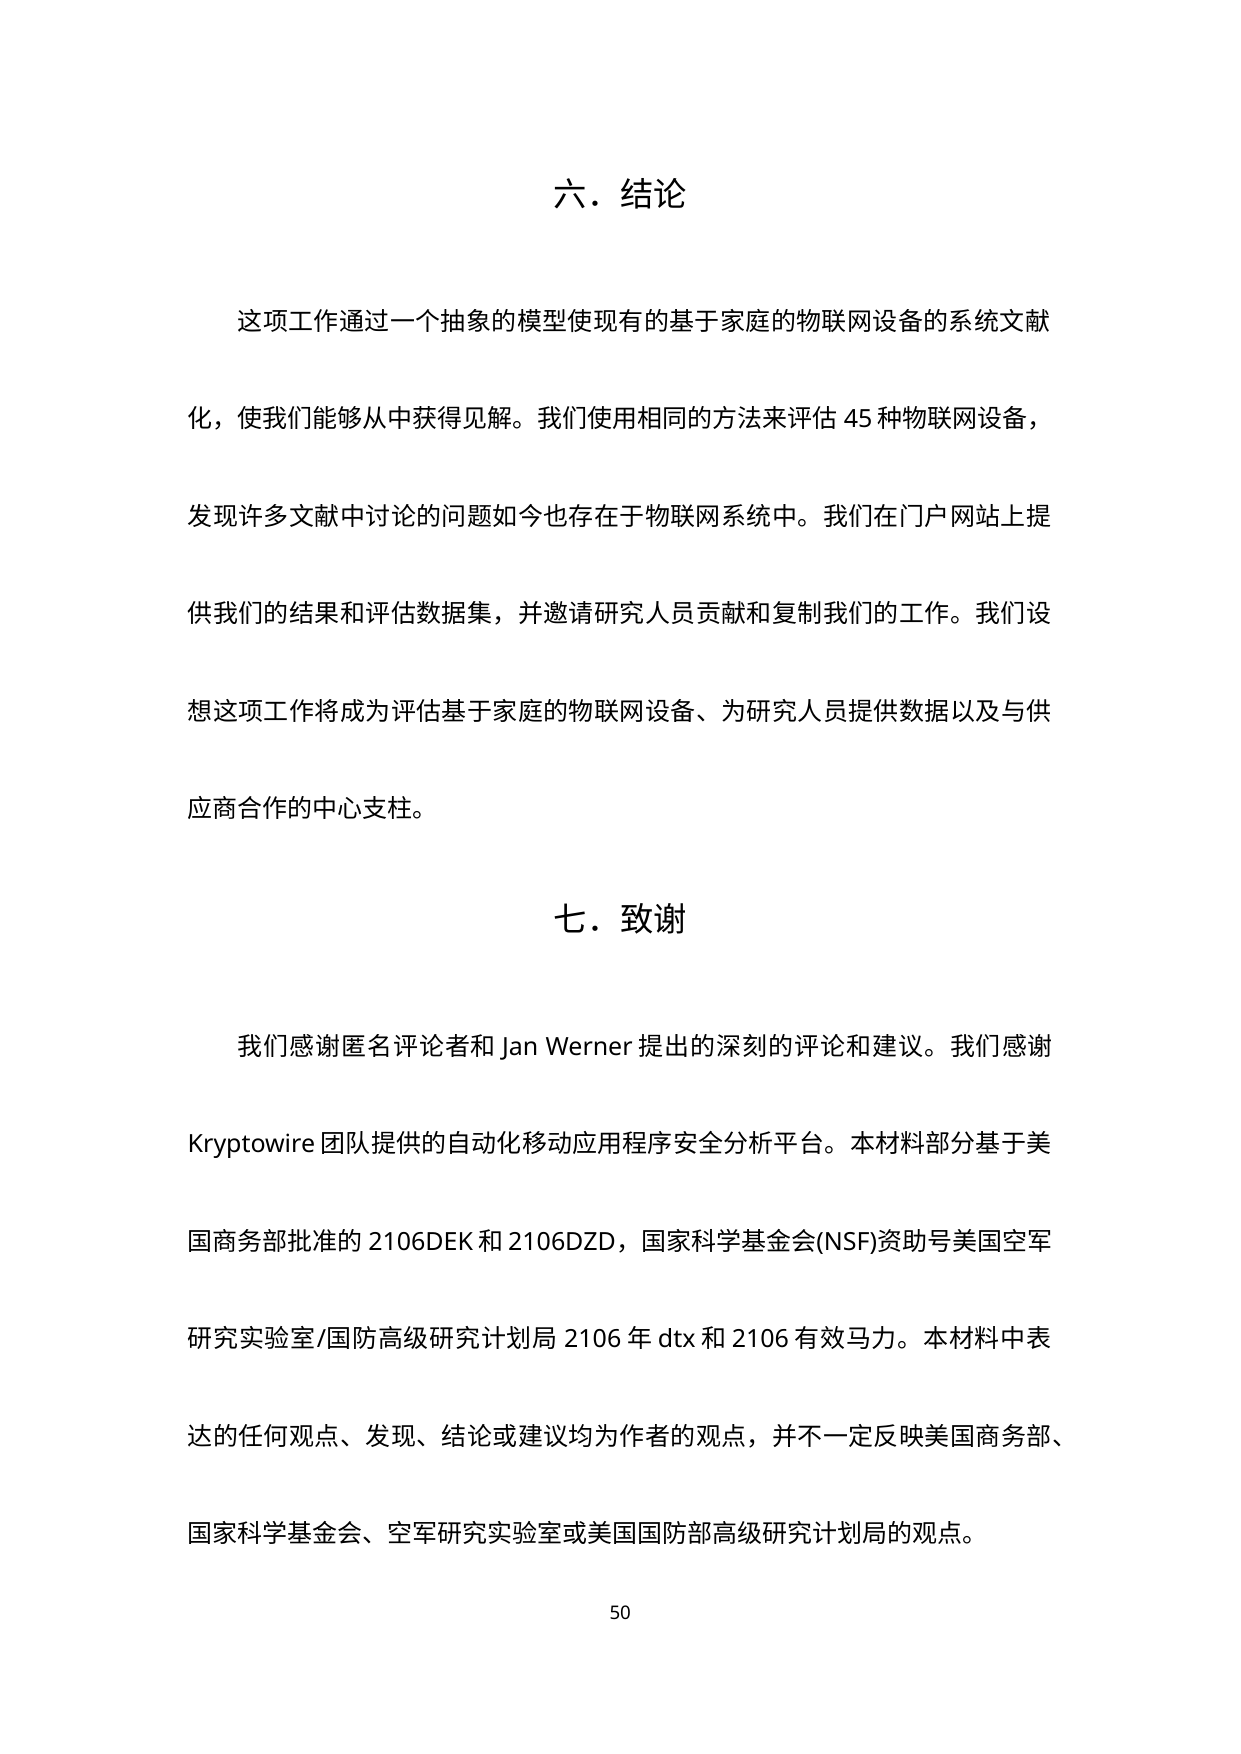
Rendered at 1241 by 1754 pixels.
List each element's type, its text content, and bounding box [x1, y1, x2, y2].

text 这项工作通过一个抽象的模型使现有的基于家庭的物联网设备的系统文献化，使我们能够从中获得见解。我们使用相同的方法来评估45种物联网设备，发现许多文献中讨论的问题如今也存在于物联网系统中。我们在门户网站上提供我们的结果和评估数据集，并邀请研究人员贡献和复制我们的工作。我们设想这项工作将成为评估基于家庭的物联网设备、为研究人员提供数据以及与供应商合作的中心支柱。 [187, 287, 1053, 839]
subtitle 七．致谢 [187, 885, 1053, 950]
text 我们感谢匿名评论者和Jan Werner提出的深刻的评论和建议。我们感谢Kryptowire团队提供的自动化移动应用程序安全分析平台。本材料部分基于美国商务部批准的2106DEK和2106DZD，国家科学基金会(NSF)资助号美国空军研究实验室/国防高级研究计划局2106年dtx和2106有效马力。本材料中表达的任何观点、发现、结论或建议均为作者的观点，并不一定反映美国商务部、国家科学基金会、空军研究实验室或美国国防部高级研究计划局的观点。 [187, 1012, 1053, 1564]
subtitle 六．结论 [187, 160, 1053, 225]
